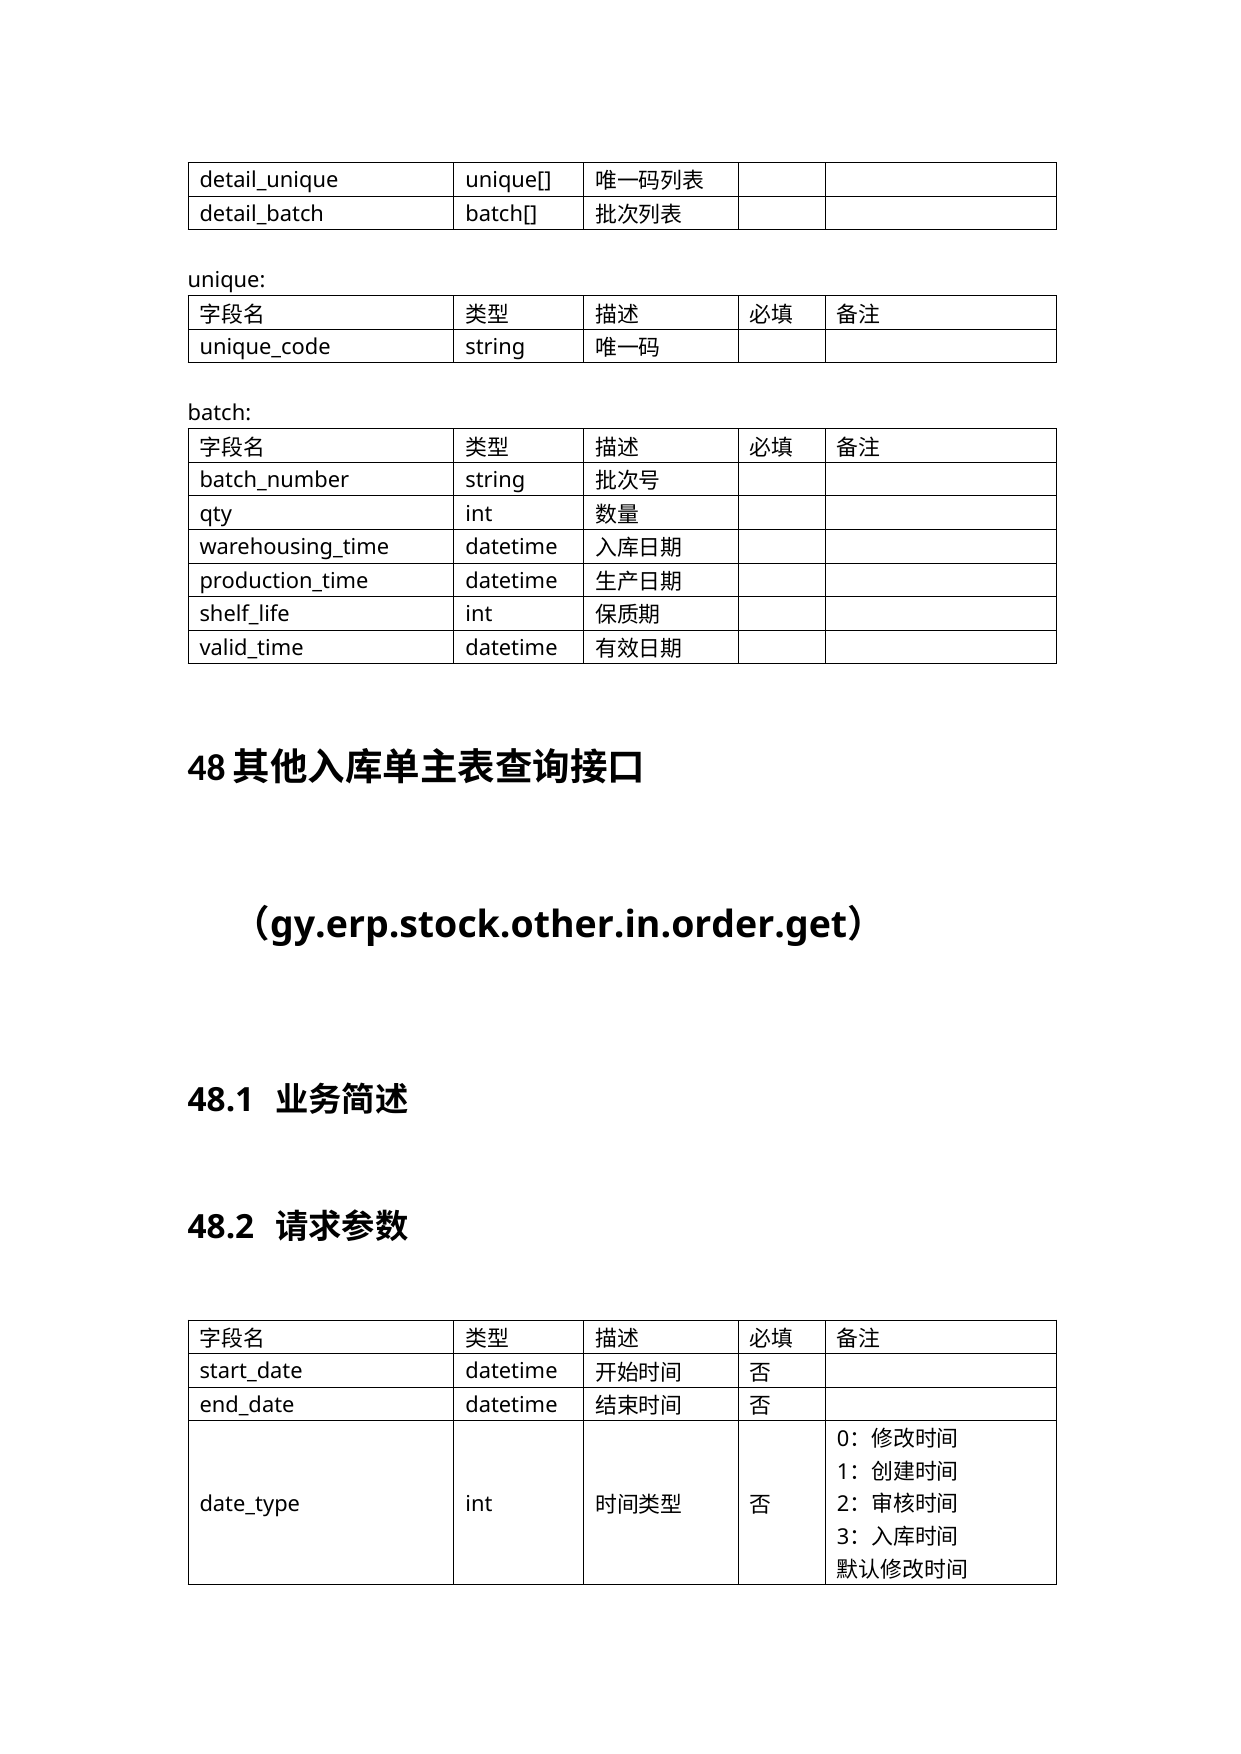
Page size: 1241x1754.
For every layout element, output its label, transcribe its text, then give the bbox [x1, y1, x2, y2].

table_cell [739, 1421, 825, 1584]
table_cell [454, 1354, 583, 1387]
text batch: [187, 396, 1053, 428]
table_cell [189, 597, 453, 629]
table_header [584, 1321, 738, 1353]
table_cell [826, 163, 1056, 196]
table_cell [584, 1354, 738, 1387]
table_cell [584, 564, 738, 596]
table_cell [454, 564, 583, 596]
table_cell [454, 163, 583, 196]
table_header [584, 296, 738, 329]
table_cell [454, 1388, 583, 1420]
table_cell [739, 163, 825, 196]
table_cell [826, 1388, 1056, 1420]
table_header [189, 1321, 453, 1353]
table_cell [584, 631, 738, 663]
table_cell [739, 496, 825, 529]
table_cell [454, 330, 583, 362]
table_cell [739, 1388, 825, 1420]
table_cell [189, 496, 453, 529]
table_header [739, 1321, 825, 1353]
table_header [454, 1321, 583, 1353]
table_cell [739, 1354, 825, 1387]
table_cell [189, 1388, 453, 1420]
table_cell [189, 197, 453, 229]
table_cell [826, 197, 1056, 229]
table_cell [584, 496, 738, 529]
subtitle 业务简述 [187, 1065, 1053, 1130]
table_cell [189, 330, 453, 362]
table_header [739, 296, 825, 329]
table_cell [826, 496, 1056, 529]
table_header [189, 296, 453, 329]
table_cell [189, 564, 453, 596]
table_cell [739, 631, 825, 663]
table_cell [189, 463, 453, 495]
subtitle 请求参数 [187, 1192, 1053, 1257]
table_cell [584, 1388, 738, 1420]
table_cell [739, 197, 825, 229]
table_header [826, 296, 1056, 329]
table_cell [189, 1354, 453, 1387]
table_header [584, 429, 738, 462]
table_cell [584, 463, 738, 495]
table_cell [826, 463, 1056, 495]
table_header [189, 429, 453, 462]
subtitle 其他入库单主表查询接口（gy.erp.stock.other.in.order.get） [187, 732, 1053, 953]
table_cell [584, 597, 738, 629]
text unique: [187, 263, 1053, 295]
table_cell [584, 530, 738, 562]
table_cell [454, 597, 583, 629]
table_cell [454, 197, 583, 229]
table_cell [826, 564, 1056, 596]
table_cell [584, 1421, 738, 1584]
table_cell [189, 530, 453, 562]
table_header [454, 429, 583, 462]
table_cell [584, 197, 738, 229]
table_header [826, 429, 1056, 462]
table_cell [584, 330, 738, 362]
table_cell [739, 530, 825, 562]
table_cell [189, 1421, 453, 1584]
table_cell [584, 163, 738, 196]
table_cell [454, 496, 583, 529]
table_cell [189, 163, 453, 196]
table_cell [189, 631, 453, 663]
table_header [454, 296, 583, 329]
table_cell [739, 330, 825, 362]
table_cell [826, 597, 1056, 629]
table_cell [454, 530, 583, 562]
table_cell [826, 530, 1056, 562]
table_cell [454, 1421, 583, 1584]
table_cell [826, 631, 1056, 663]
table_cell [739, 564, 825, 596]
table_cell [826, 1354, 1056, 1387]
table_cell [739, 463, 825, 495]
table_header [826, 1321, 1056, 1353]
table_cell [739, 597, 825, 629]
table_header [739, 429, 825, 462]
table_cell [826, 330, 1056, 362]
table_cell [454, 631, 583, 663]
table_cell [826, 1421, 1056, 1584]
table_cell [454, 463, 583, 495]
